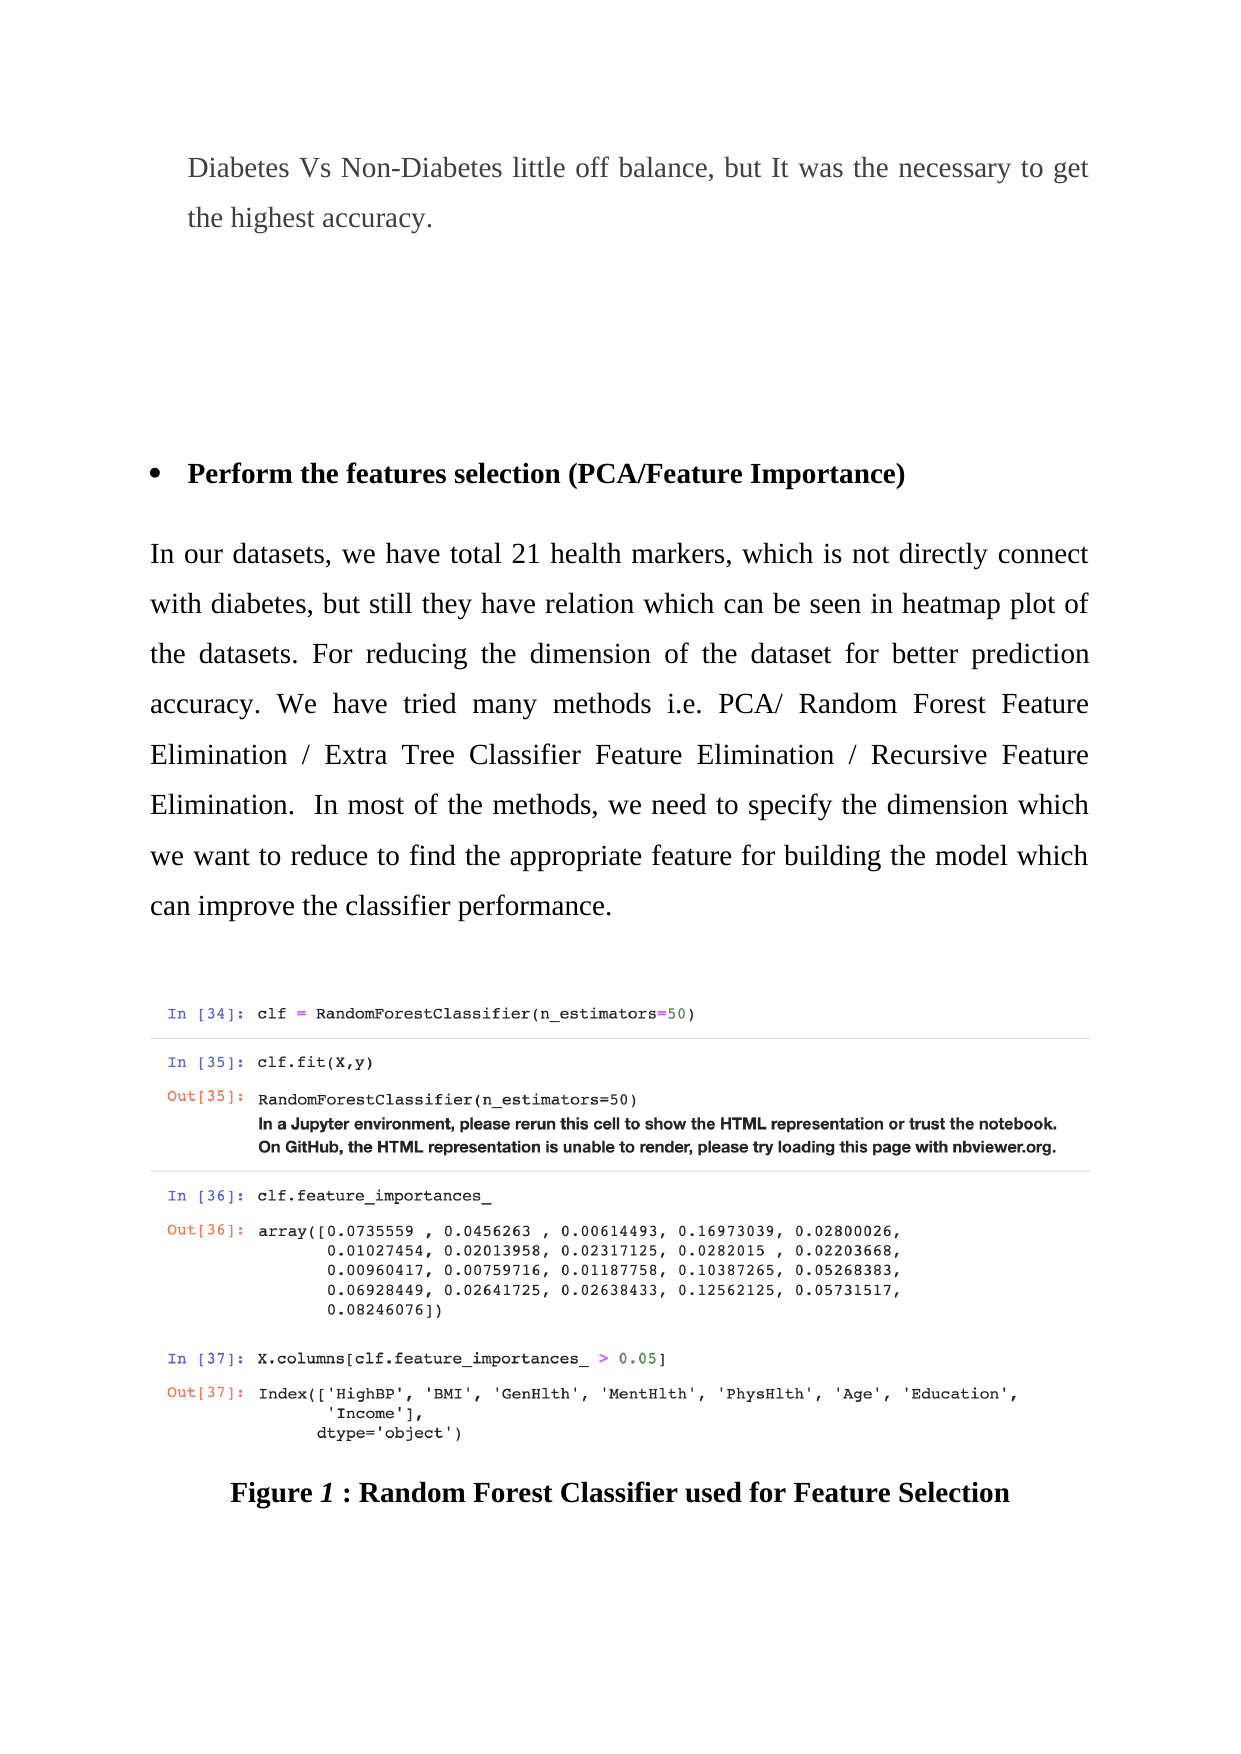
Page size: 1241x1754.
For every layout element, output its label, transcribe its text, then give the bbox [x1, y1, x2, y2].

text In our datasets, we have total 21 health markers, which is not directly connect with diabetes, but still they have relation which can be seen in heatmap plot of the datasets. For reducing the dimension of the dataset for better prediction accuracy. We have tried many methods i.e. PCA/ Random Forest Feature Elimination / Extra Tree Classifier Feature Elimination / Recursive Feature Elimination. In most of the methods, we need to specify the dimension which we want to reduce to find the appropriate feature for building the model which can improve the classifier performance. [150, 536, 1090, 921]
text Figure 1 : Random Forest Classifier used for Feature Selection [150, 1475, 1090, 1508]
subtitle Perform the features selection (PCA/Feature Importance) [150, 456, 1090, 490]
picture [150, 988, 1090, 1475]
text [187, 150, 1090, 234]
